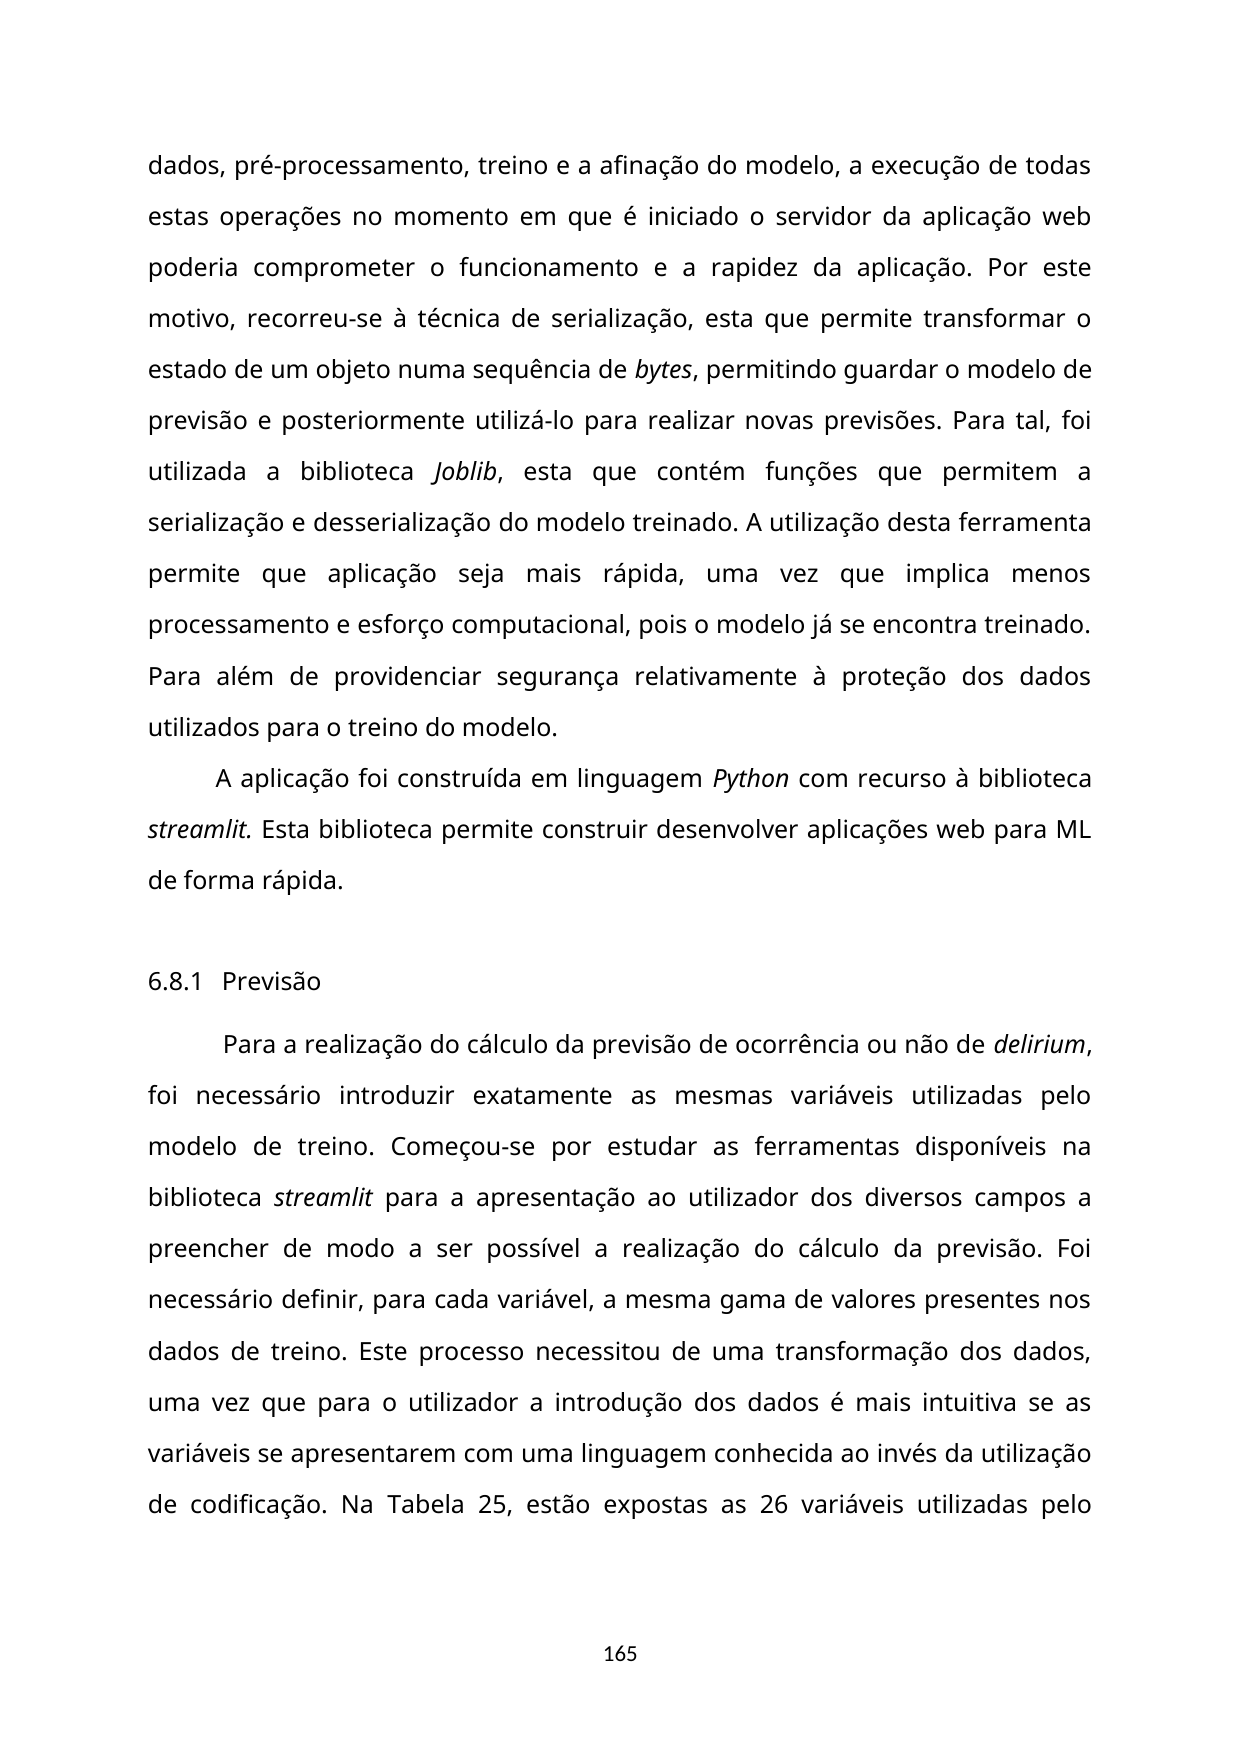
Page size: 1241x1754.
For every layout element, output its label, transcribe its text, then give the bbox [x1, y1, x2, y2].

subtitle Previsão [148, 963, 1092, 997]
text A aplicação foi construída em linguagem Python com recurso à biblioteca streamlit. Esta biblioteca permite construir desenvolver aplicações web para ML de forma rápida. [148, 760, 1092, 896]
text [148, 1027, 1092, 1520]
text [148, 148, 1092, 743]
